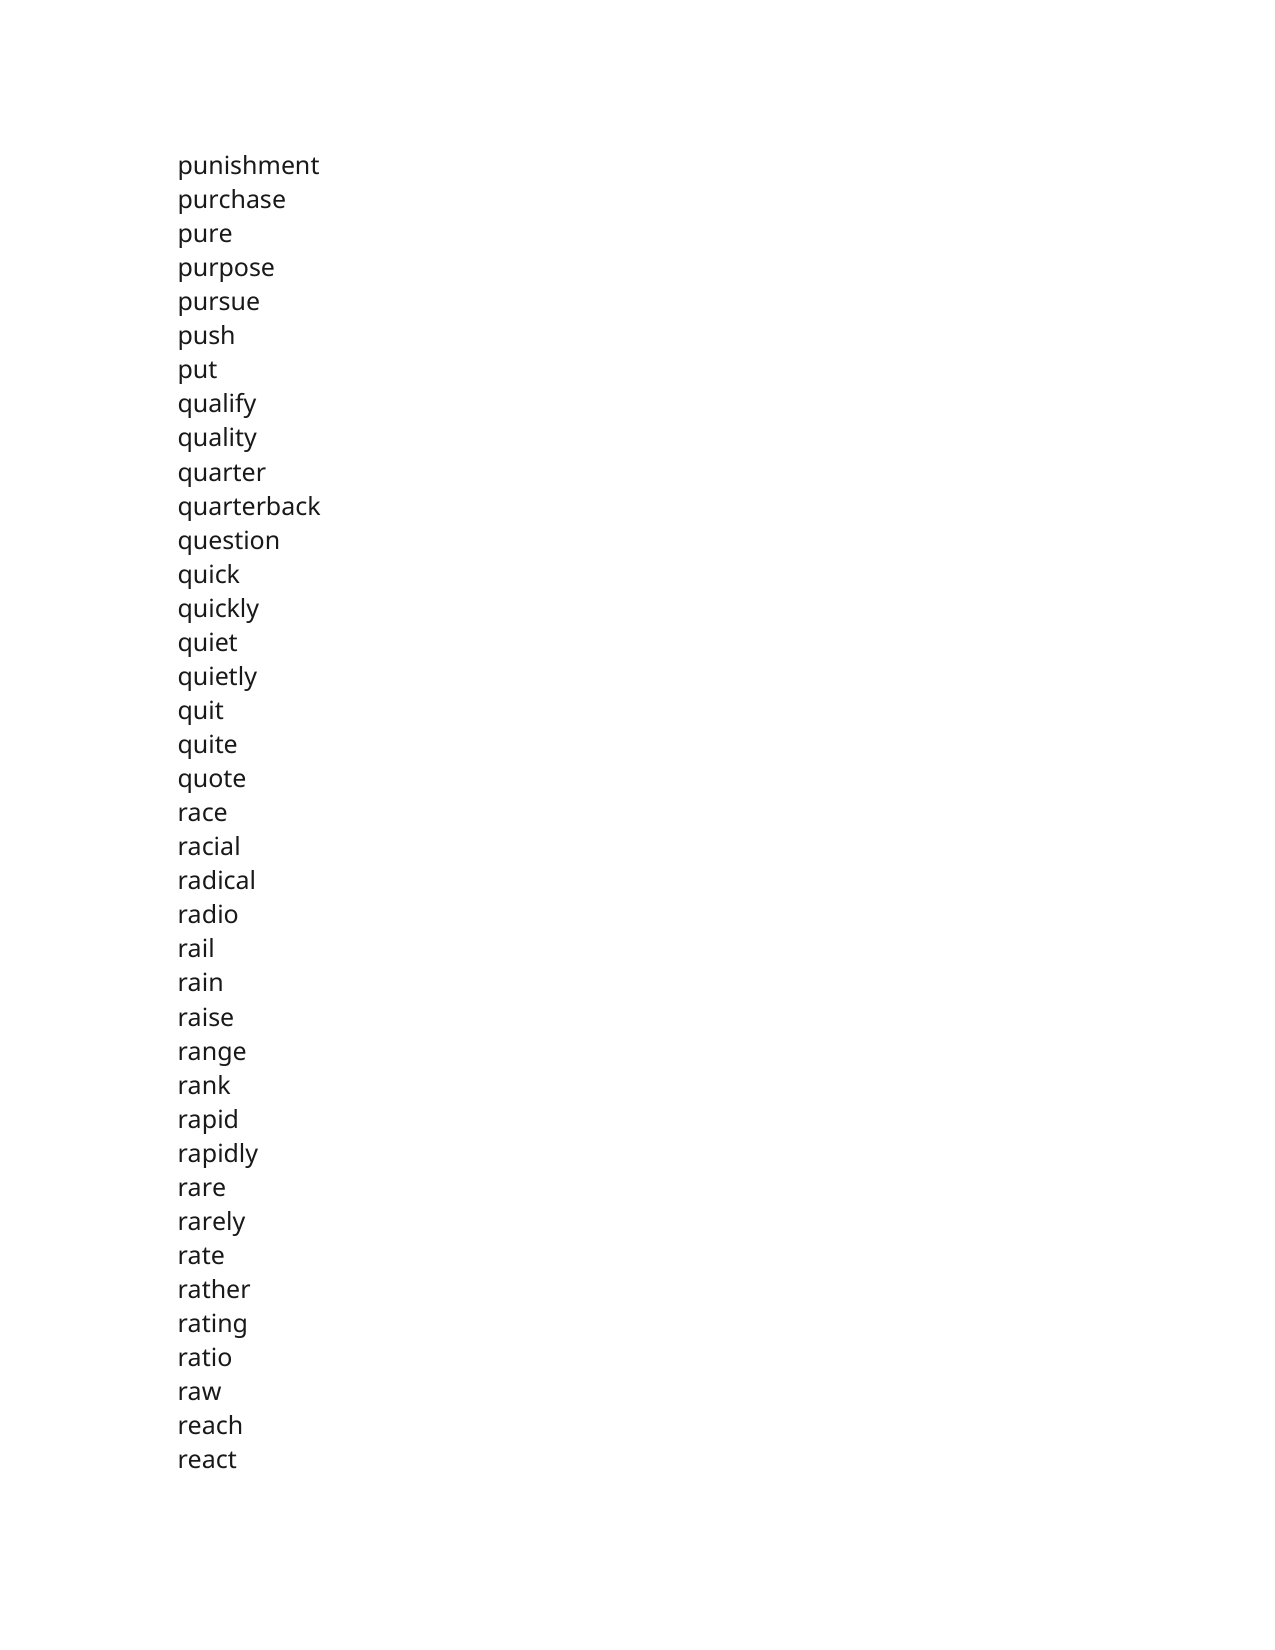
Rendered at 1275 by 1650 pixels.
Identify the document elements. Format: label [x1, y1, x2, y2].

text [177, 148, 1098, 1476]
